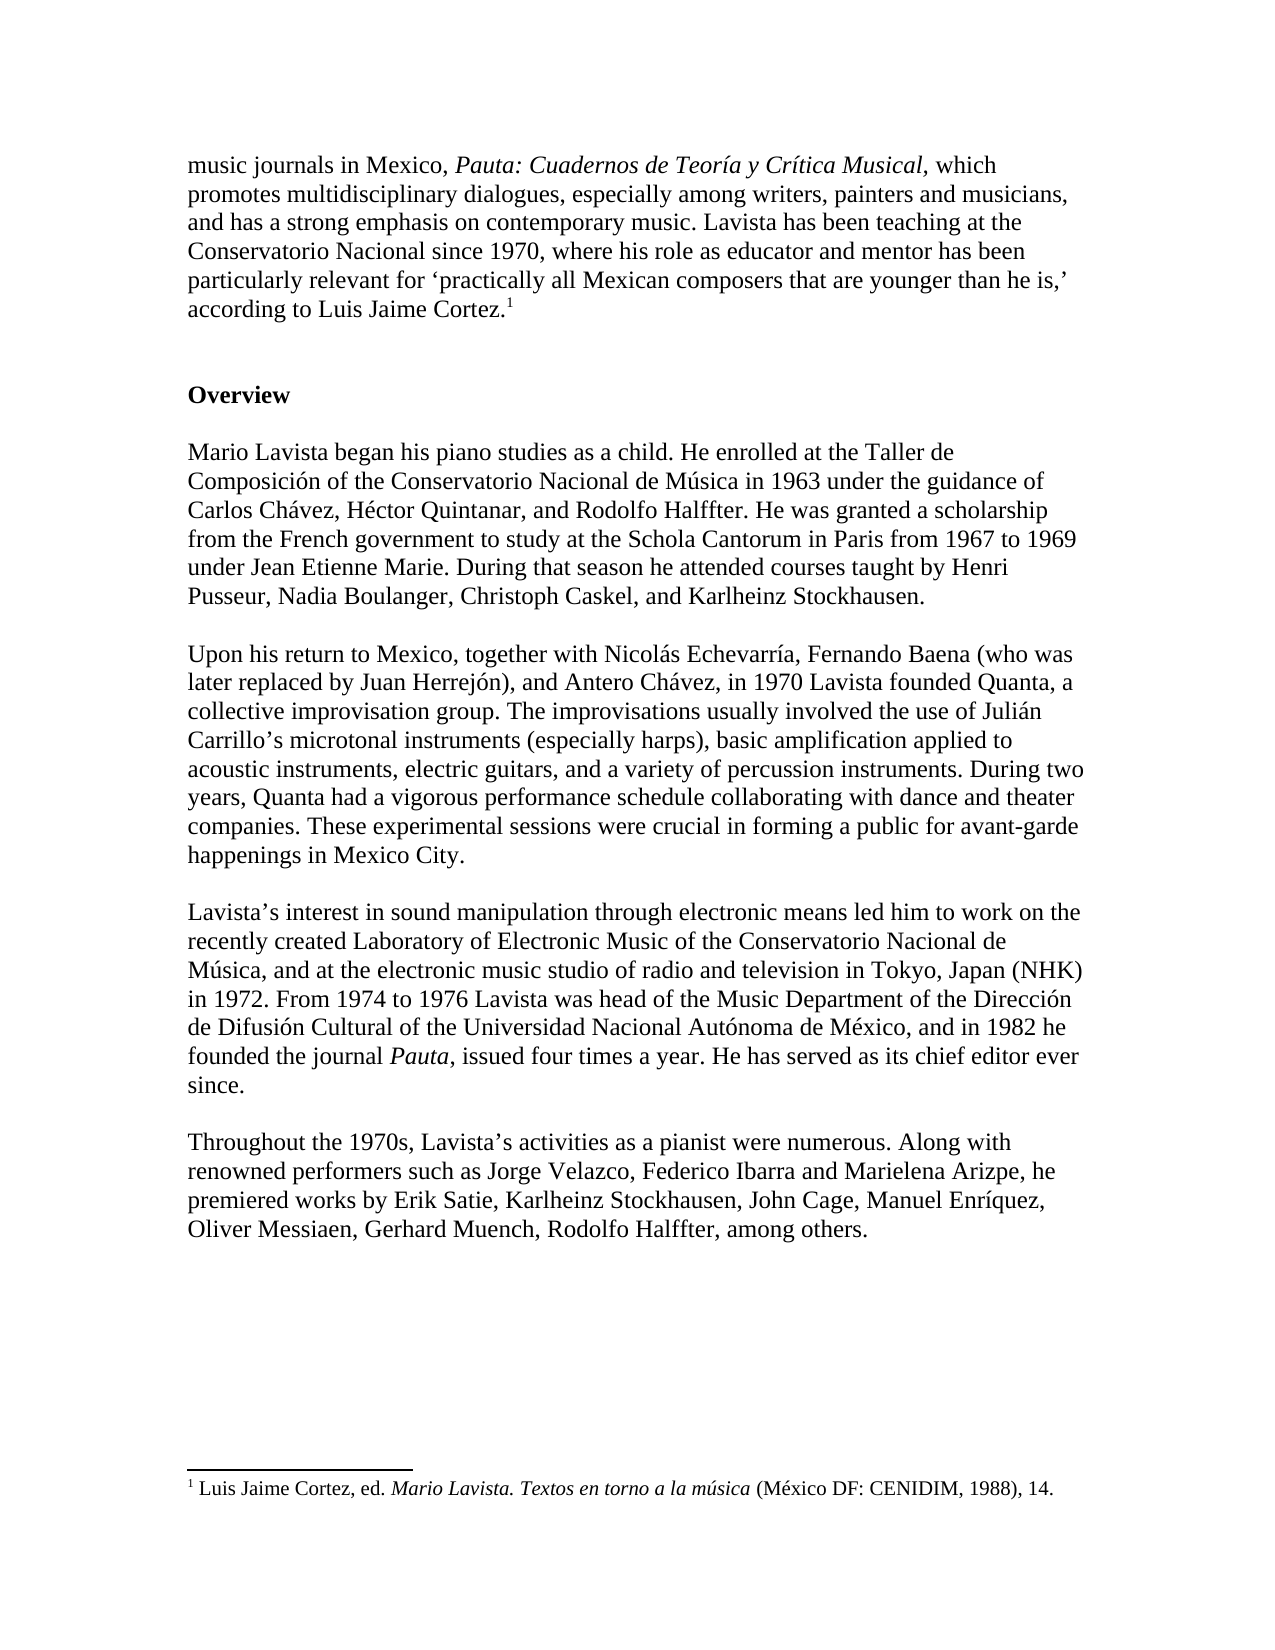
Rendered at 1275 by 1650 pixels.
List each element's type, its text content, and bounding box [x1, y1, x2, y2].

text Upon his return to Mexico, together with Nicolás Echevarría, Fernando Baena (who was later replaced by Juan Herrejón), and Antero Chávez, in 1970 Lavista founded Quanta, a collective improvisation group. The improvisations usually involved the use of Julián Carrillo’s microtonal instruments (especially harps), basic amplification applied to acoustic instruments, electric guitars, and a variety of percussion instruments. During two years, Quanta had a vigorous performance schedule collaborating with dance and theater companies. These experimental sessions were crucial in forming a public for avant-garde happenings in Mexico City. [187, 639, 1087, 869]
text Mario Lavista began his piano studies as a child. He enrolled at the Taller de Composición of the Conservatorio Nacional de Música in 1963 under the guidance of Carlos Chávez, Héctor Quintanar, and Rodolfo Halffter. He was granted a scholarship from the French government to study at the Schola Cantorum in Paris from 1967 to 1969 under Jean Etienne Marie. During that season he attended courses taught by Henri Pusseur, Nadia Boulanger, Christoph Caskel, and Karlheinz Stockhausen. [187, 437, 1087, 610]
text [187, 150, 1087, 322]
text Throughout the 1970s, Lavista’s activities as a pianist were numerous. Along with renowned performers such as Jorge Velazco, Federico Ibarra and Marielena Arizpe, he premiered works by Erik Satie, Karlheinz Stockhausen, John Cage, Manuel Enríquez, Oliver Messiaen, Gerhard Muench, Rodolfo Halffter, among others. [187, 1127, 1087, 1242]
text Lavista’s interest in sound manipulation through electronic means led him to work on the recently created Laboratory of Electronic Music of the Conservatorio Nacional de Música, and at the electronic music studio of radio and television in Tokyo, Japan (NHK) in 1972. From 1974 to 1976 Lavista was head of the Music Department of the Dirección de Difusión Cultural of the Universidad Nacional Autónoma de México, and in 1982 he founded the journal Pauta, issued four times a year. He has served as its chief editor ever since. [187, 897, 1087, 1099]
text Overview [187, 380, 1087, 409]
